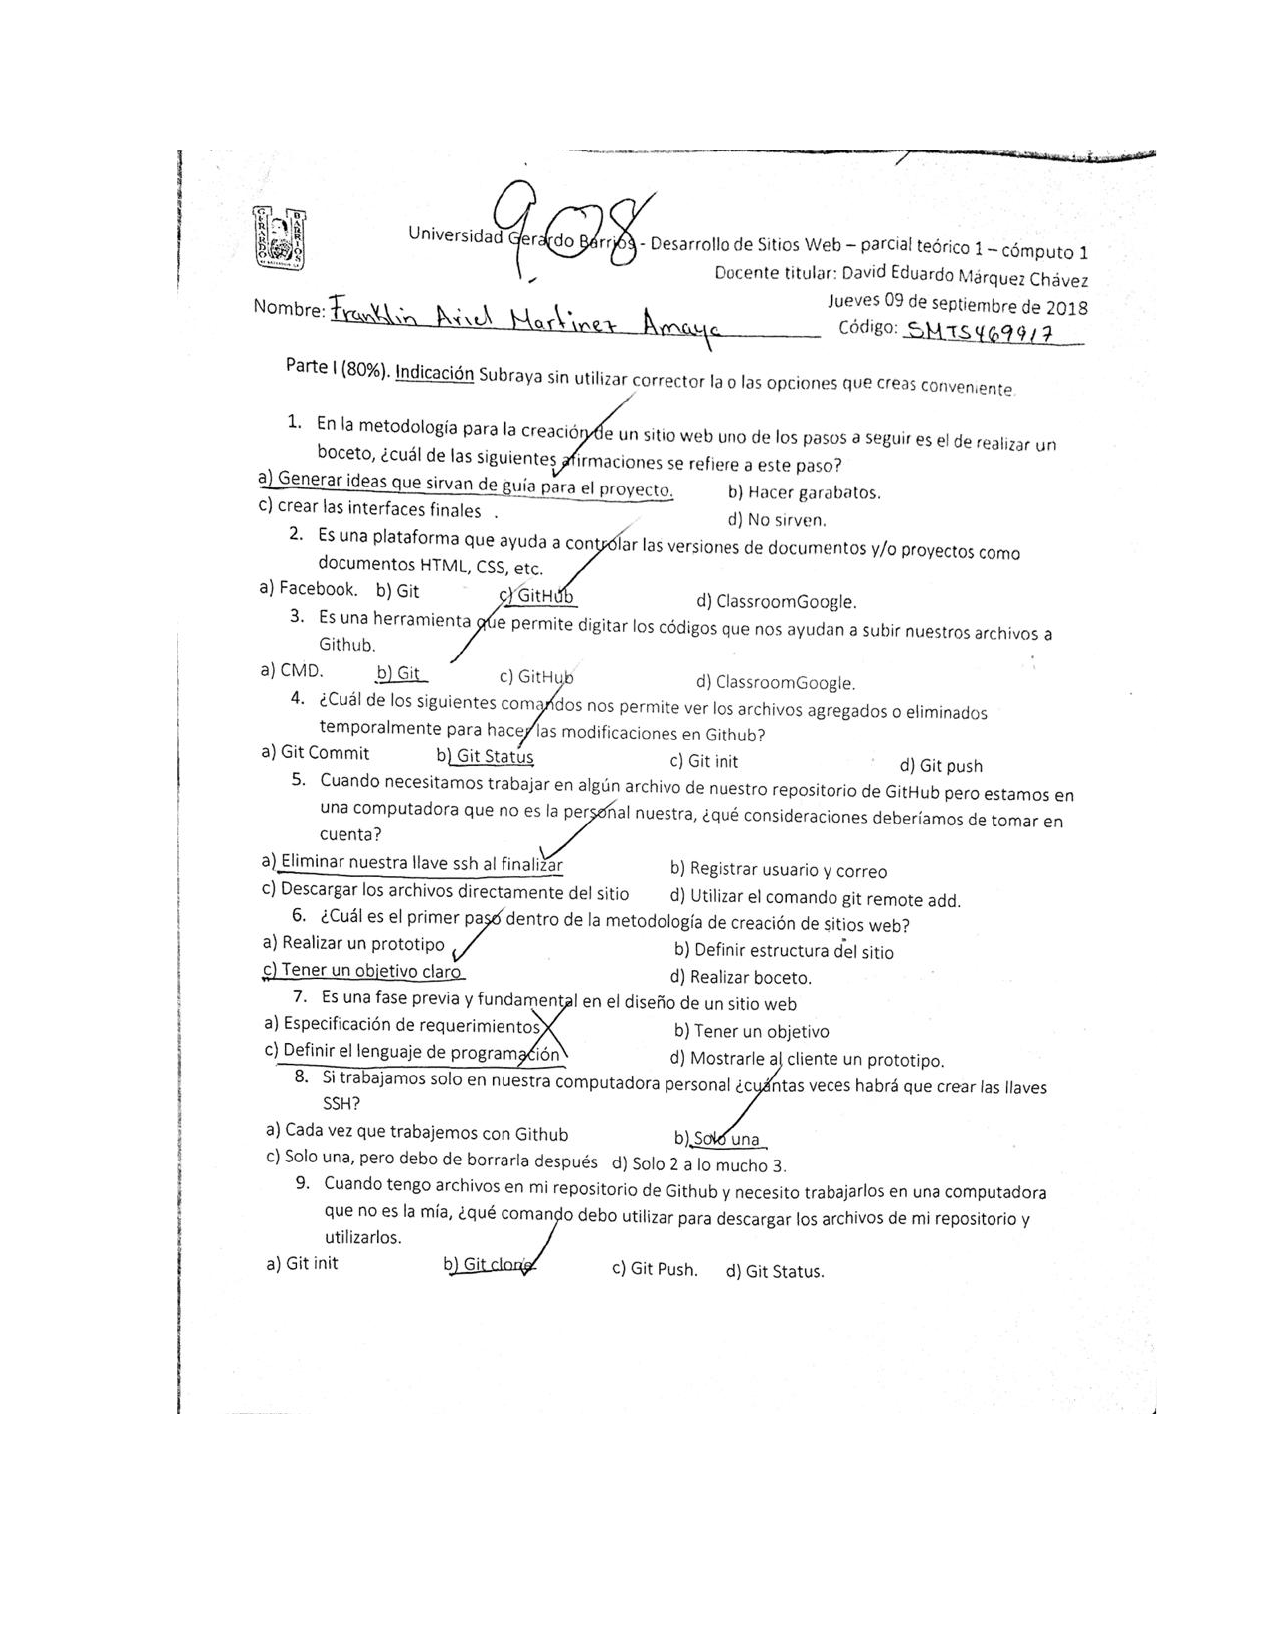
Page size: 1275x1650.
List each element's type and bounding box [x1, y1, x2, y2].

picture [177, 150, 1157, 1414]
